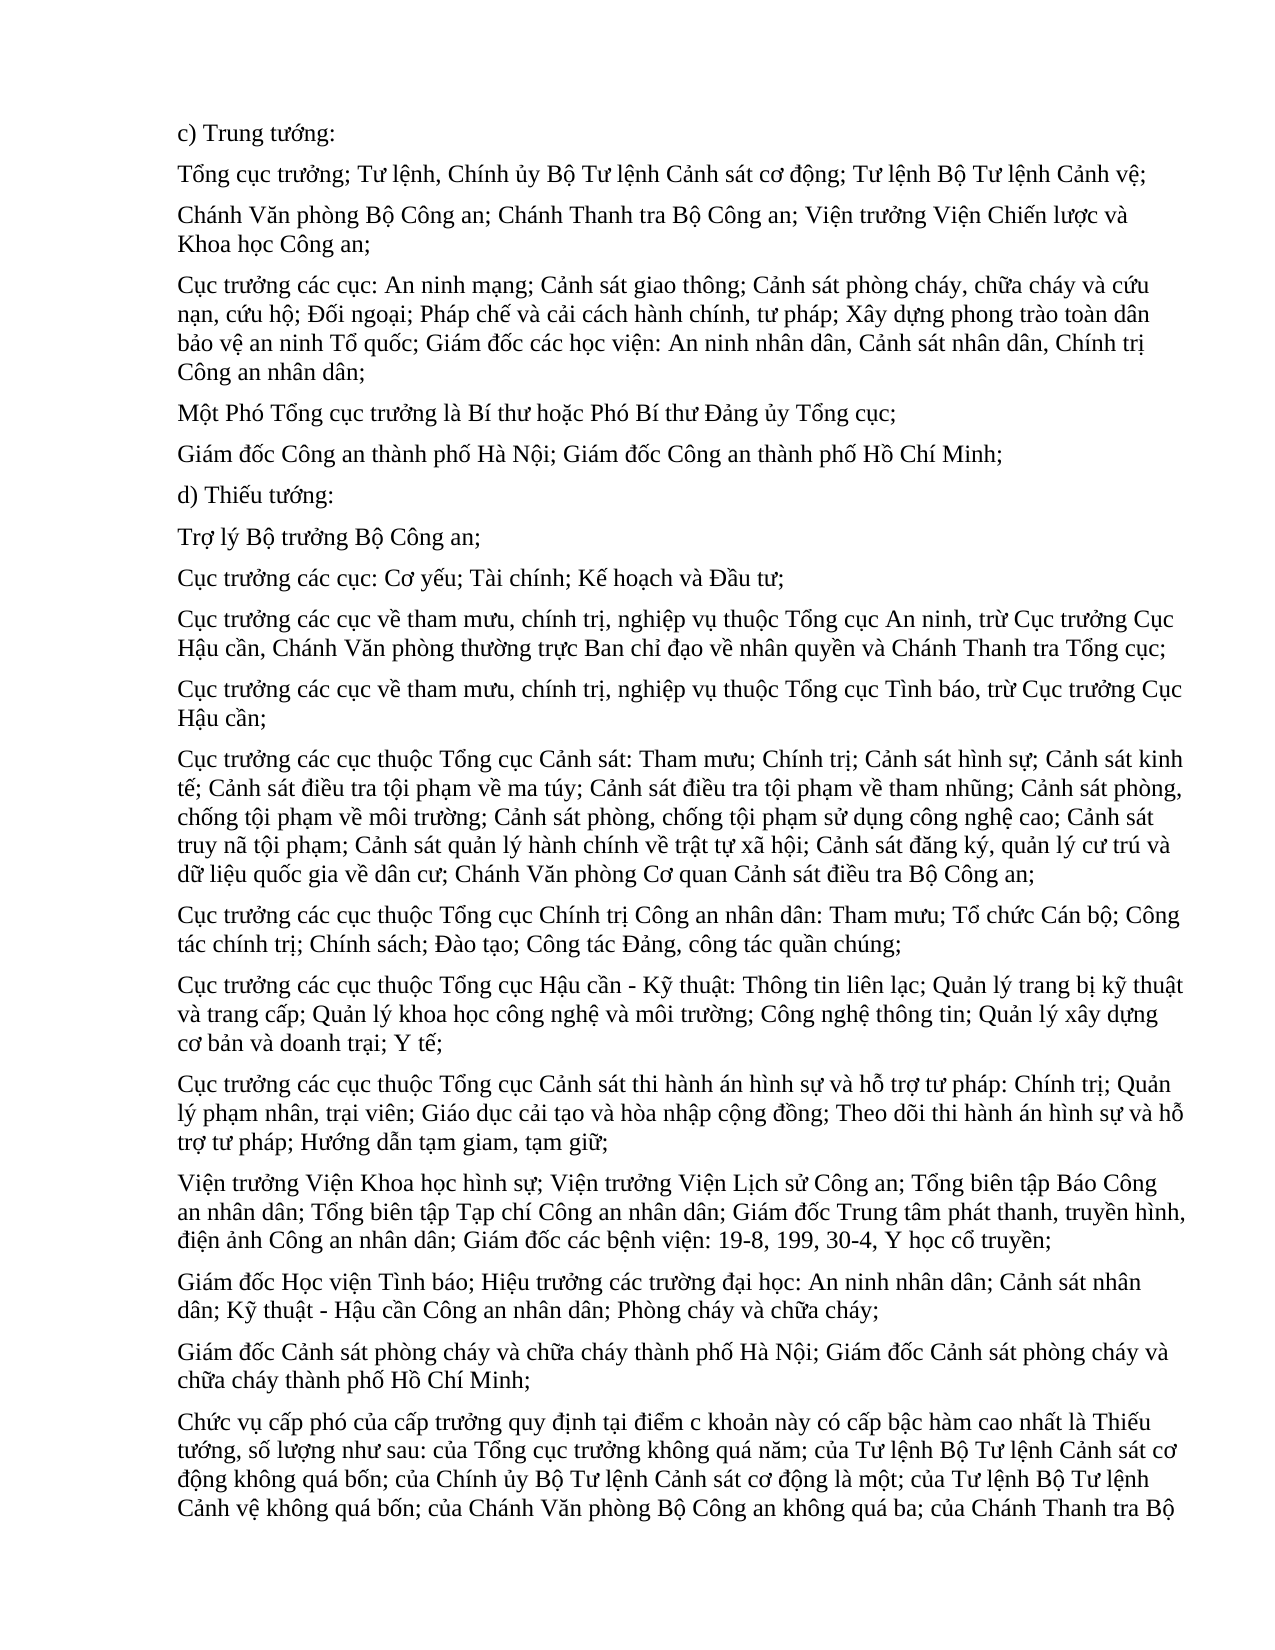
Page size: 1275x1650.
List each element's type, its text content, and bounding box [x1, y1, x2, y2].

text Cục trưởng các cục: An ninh mạng; Cảnh sát giao thông; Cảnh sát phòng cháy, chữa cháy và cứu nạn, cứu hộ; Đối ngoại; Pháp chế và cải cách hành chính, tư pháp; Xây dựng phong trào toàn dân bảo vệ an ninh Tổ quốc; Giám đốc các học viện: An ninh nhân dân, Cảnh sát nhân dân, Chính trị Công an nhân dân; [177, 271, 1186, 386]
text Cục trưởng các cục thuộc Tổng cục Hậu cần - Kỹ thuật: Thông tin liên lạc; Quản lý trang bị kỹ thuật và trang cấp; Quản lý khoa học công nghệ và môi trường; Công nghệ thông tin; Quản lý xây dựng cơ bản và doanh trại; Y tế; [177, 971, 1186, 1057]
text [177, 1407, 1186, 1522]
text Cục trưởng các cục về tham mưu, chính trị, nghiệp vụ thuộc Tổng cục An ninh, trừ Cục trưởng Cục Hậu cần, Chánh Văn phòng thường trực Ban chỉ đạo về nhân quyền và Chánh Thanh tra Tổng cục; [177, 604, 1186, 662]
text Một Phó Tổng cục trưởng là Bí thư hoặc Phó Bí thư Đảng ủy Tổng cục; [177, 398, 1186, 427]
text Tổng cục trưởng; Tư lệnh, Chính ủy Bộ Tư lệnh Cảnh sát cơ động; Tư lệnh Bộ Tư lệnh Cảnh vệ; [177, 159, 1186, 188]
text Giám đốc Công an thành phố Hà Nội; Giám đốc Công an thành phố Hồ Chí Minh; [177, 439, 1186, 468]
text Giám đốc Cảnh sát phòng cháy và chữa cháy thành phố Hà Nội; Giám đốc Cảnh sát phòng cháy và chữa cháy thành phố Hồ Chí Minh; [177, 1337, 1186, 1394]
text Cục trưởng các cục: Cơ yếu; Tài chính; Kế hoạch và Đầu tư; [177, 563, 1186, 592]
text Cục trưởng các cục thuộc Tổng cục Cảnh sát thi hành án hình sự và hỗ trợ tư pháp: Chính trị; Quản lý phạm nhân, trại viên; Giáo dục cải tạo và hòa nhập cộng đồng; Theo dõi thi hành án hình sự và hỗ trợ tư pháp; Hướng dẫn tạm giam, tạm giữ; [177, 1069, 1186, 1156]
text Cục trưởng các cục thuộc Tổng cục Cảnh sát: Tham mưu; Chính trị; Cảnh sát hình sự; Cảnh sát kinh tế; Cảnh sát điều tra tội phạm về ma túy; Cảnh sát điều tra tội phạm về tham nhũng; Cảnh sát phòng, chống tội phạm về môi trường; Cảnh sát phòng, chống tội phạm sử dụng công nghệ cao; Cảnh sát truy nã tội phạm; Cảnh sát quản lý hành chính về trật tự xã hội; Cảnh sát đăng ký, quản lý cư trú và dữ liệu quốc gia về dân cư; Chánh Văn phòng Cơ quan Cảnh sát điều tra Bộ Công an; [177, 744, 1186, 888]
text Viện trưởng Viện Khoa học hình sự; Viện trưởng Viện Lịch sử Công an; Tổng biên tập Báo Công an nhân dân; Tổng biên tập Tạp chí Công an nhân dân; Giám đốc Trung tâm phát thanh, truyền hình, điện ảnh Công an nhân dân; Giám đốc các bệnh viện: 19-8, 199, 30-4, Y học cổ truyền; [177, 1168, 1186, 1254]
text c) Trung tướng: [177, 118, 1186, 147]
text Giám đốc Học viện Tình báo; Hiệu trưởng các trường đại học: An ninh nhân dân; Cảnh sát nhân dân; Kỹ thuật - Hậu cần Công an nhân dân; Phòng cháy và chữa cháy; [177, 1267, 1186, 1324]
text Cục trưởng các cục về tham mưu, chính trị, nghiệp vụ thuộc Tổng cục Tình báo, trừ Cục trưởng Cục Hậu cần; [177, 674, 1186, 732]
text d) Thiếu tướng: [177, 481, 1186, 509]
text Chánh Văn phòng Bộ Công an; Chánh Thanh tra Bộ Công an; Viện trưởng Viện Chiến lược và Khoa học Công an; [177, 201, 1186, 258]
text Cục trưởng các cục thuộc Tổng cục Chính trị Công an nhân dân: Tham mưu; Tổ chức Cán bộ; Công tác chính trị; Chính sách; Đào tạo; Công tác Đảng, công tác quần chúng; [177, 901, 1186, 958]
text Trợ lý Bộ trưởng Bộ Công an; [177, 522, 1186, 551]
